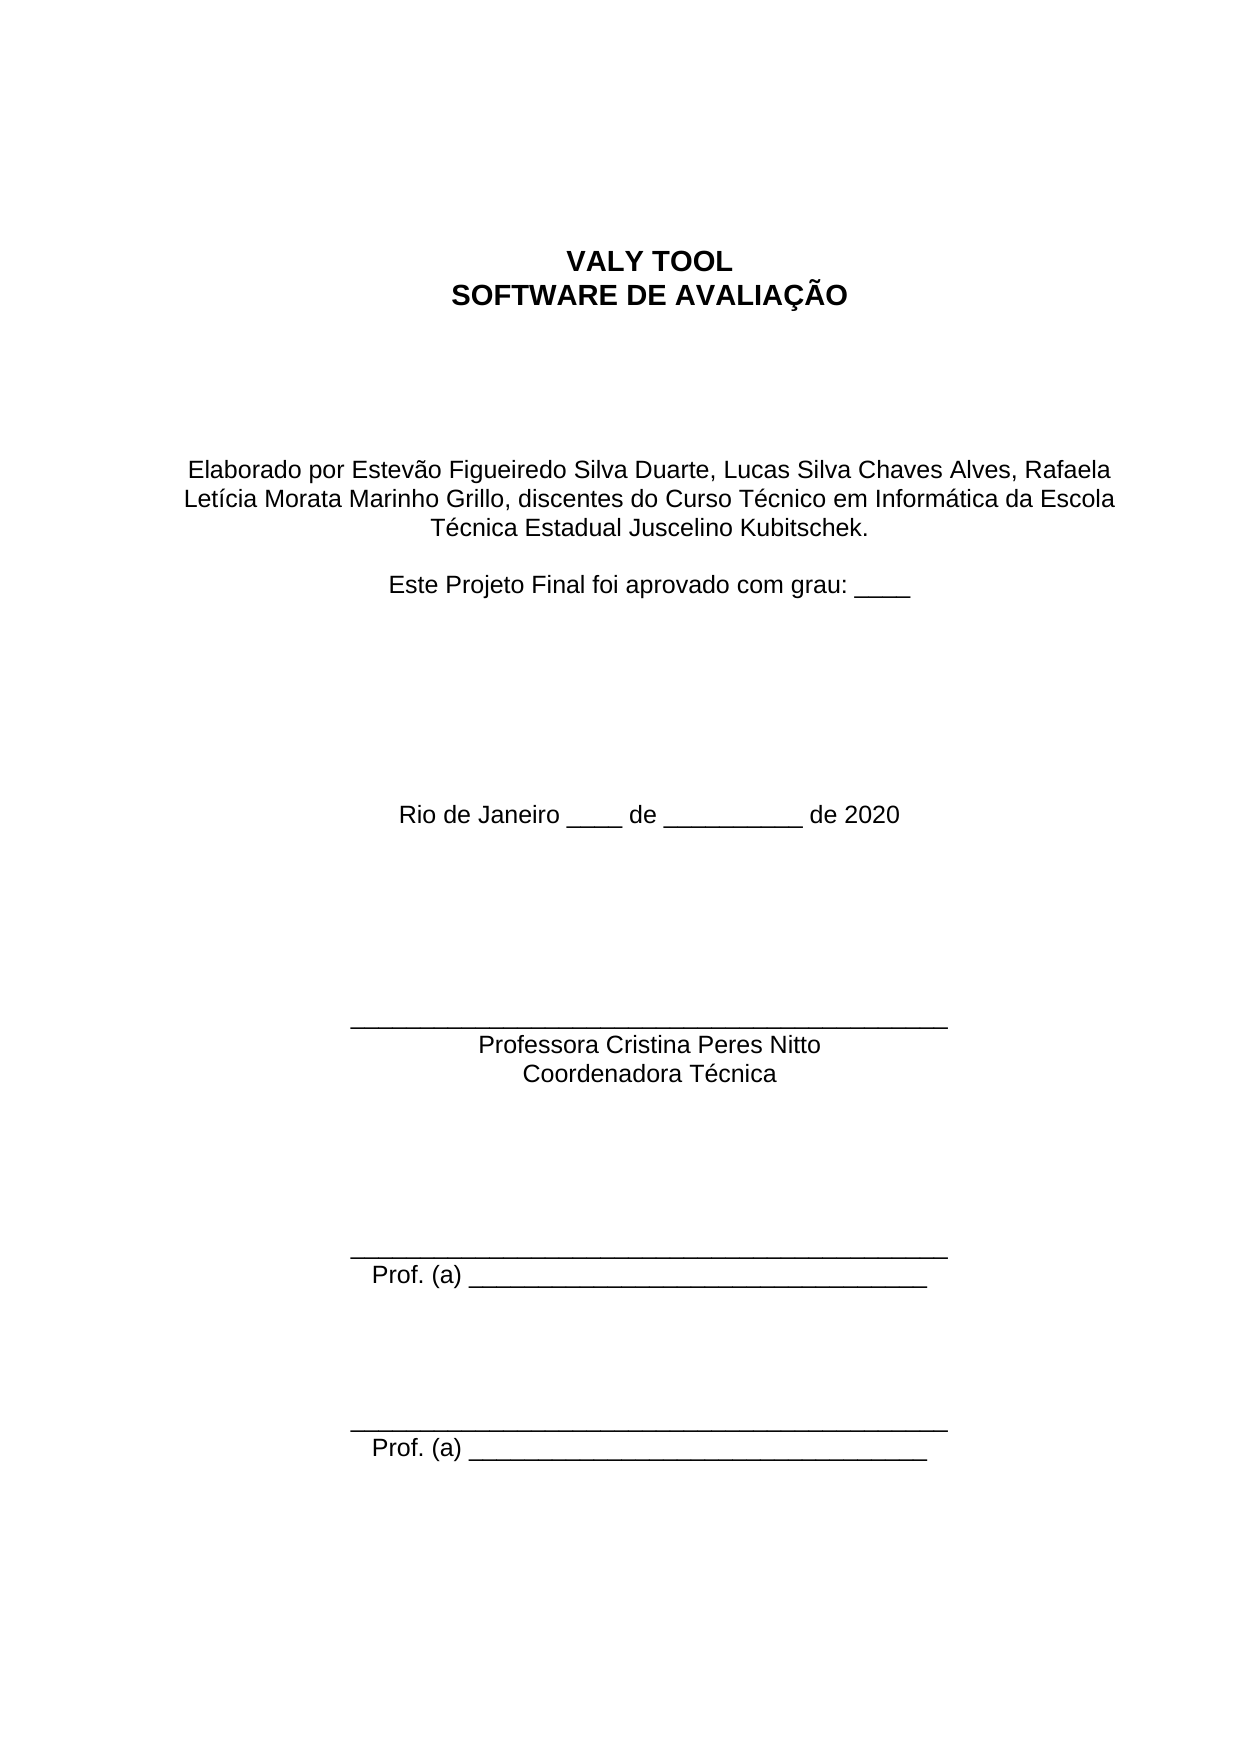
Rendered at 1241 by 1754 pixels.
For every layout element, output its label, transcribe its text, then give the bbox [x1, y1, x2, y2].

text ___________________________________________ [177, 1231, 1122, 1260]
text VALY TOOL SOFTWARE DE AVALIAÇÃO [177, 244, 1122, 311]
text Professora Cristina Peres Nitto [177, 1030, 1122, 1059]
text Prof. (a) _________________________________ [177, 1433, 1122, 1461]
text Rio de Janeiro ____ de __________ de 2020 [177, 800, 1122, 829]
text ___________________________________________ [177, 1404, 1122, 1433]
text ___________________________________________ [177, 1001, 1122, 1030]
text Coordenadora Técnica [177, 1059, 1122, 1088]
text Este Projeto Final foi aprovado com grau: ____ [177, 570, 1122, 599]
text Prof. (a) _________________________________ [177, 1260, 1122, 1289]
text Elaborado por Estevão Figueiredo Silva Duarte, Lucas Silva Chaves Alves, Rafaela Letícia Morata Marinho Grillo, discentes do Curso Técnico em Informática da Escola Técnica Estadual Juscelino Kubitschek. [177, 455, 1122, 541]
